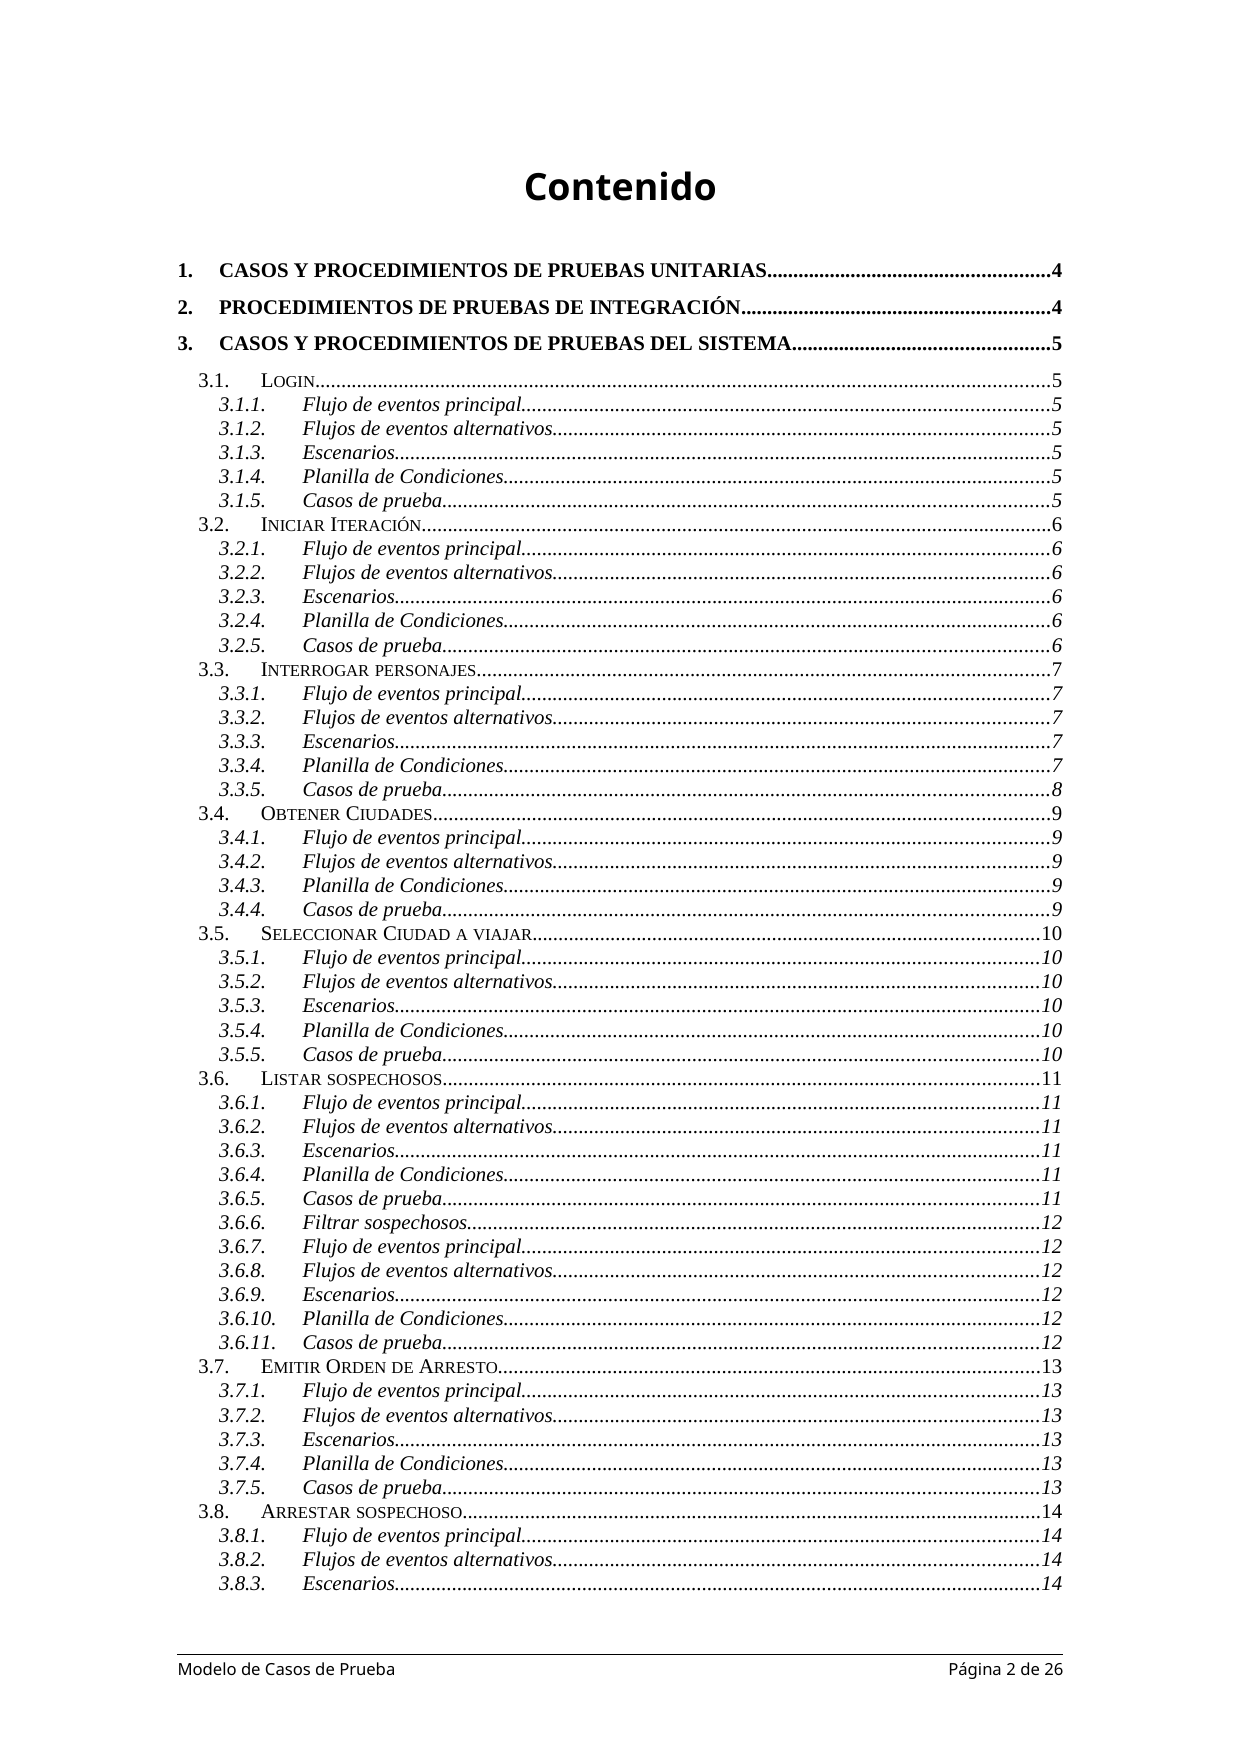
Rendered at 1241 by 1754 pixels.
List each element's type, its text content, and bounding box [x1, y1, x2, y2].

text Contenido [177, 160, 1063, 211]
